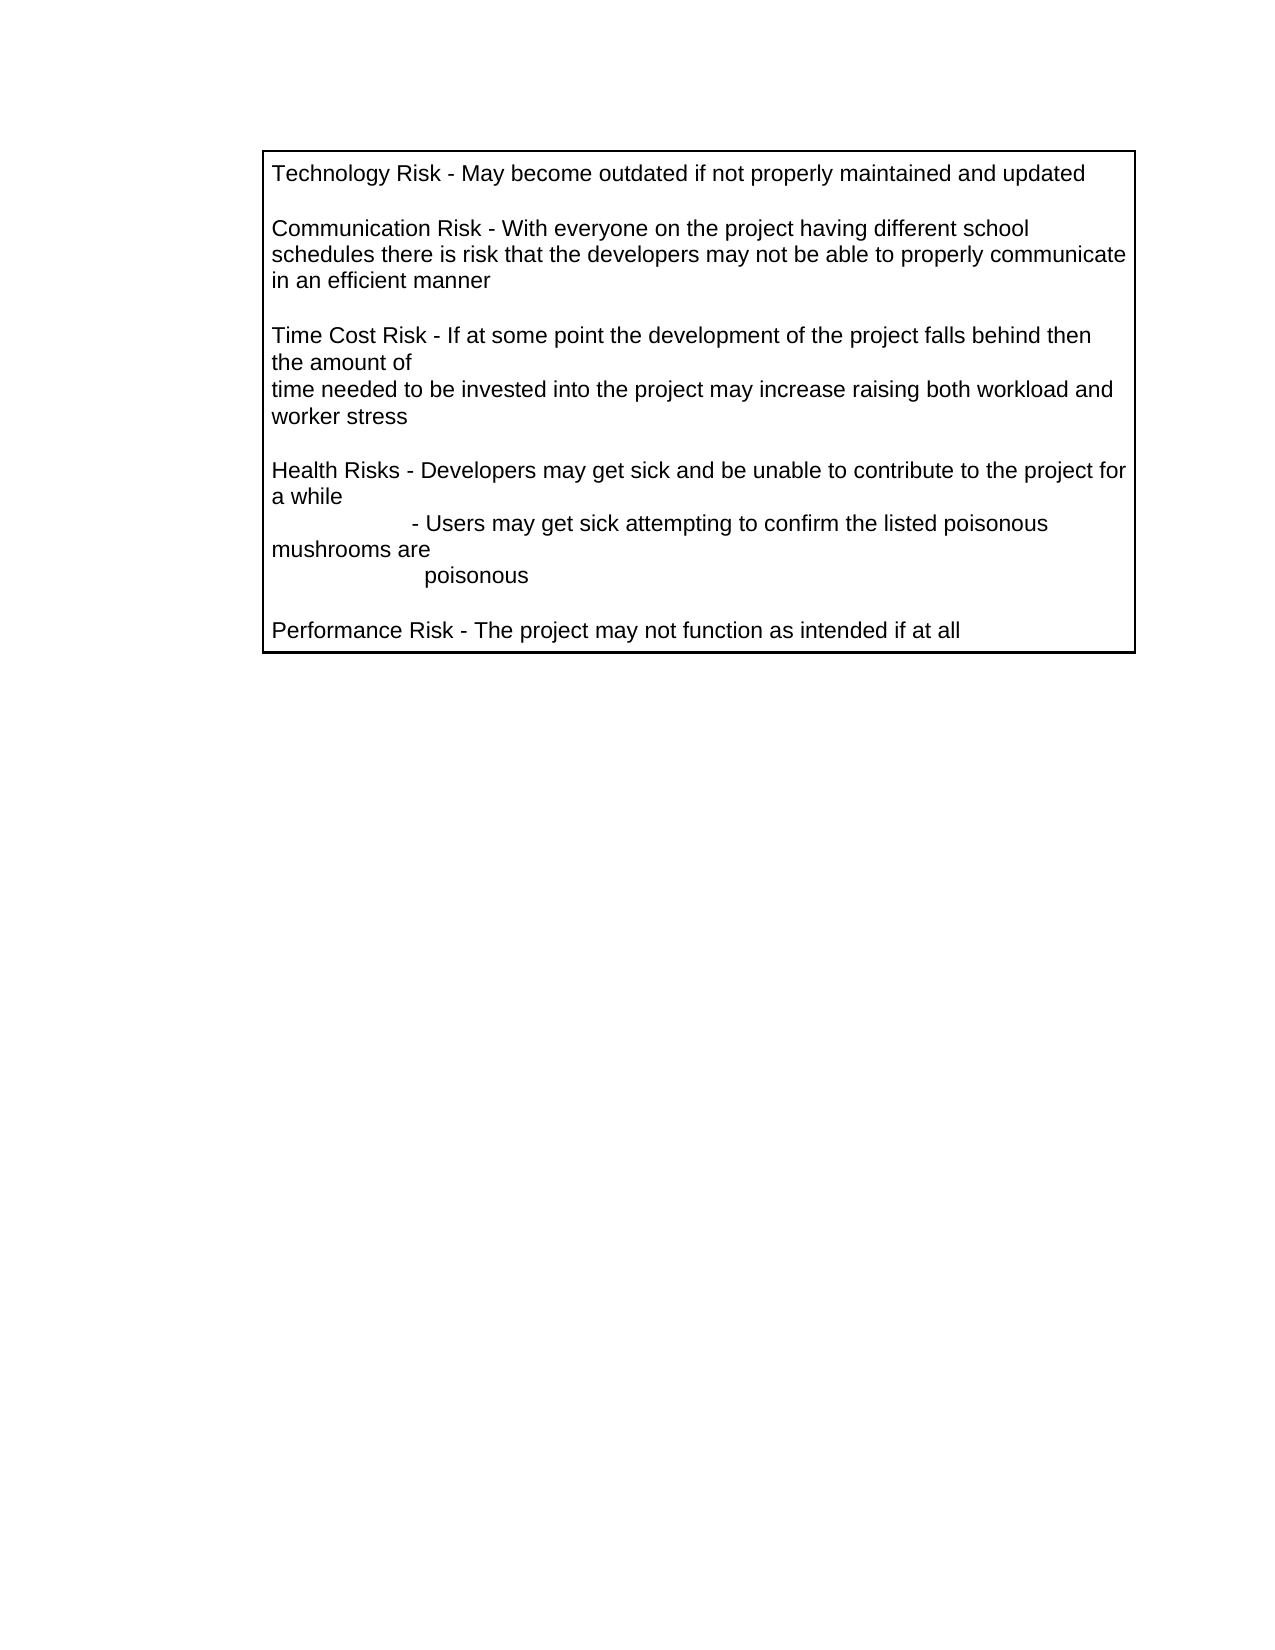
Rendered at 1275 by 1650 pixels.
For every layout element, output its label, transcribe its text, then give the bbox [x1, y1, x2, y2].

table_cell Technology Risk - May become outdated if not properly maintained and updated Communication Risk - With everyone on the project having different school schedules there is risk that the developers may not be able to properly communicate in an efficient manner Time Cost Risk - If at some point the development of the project falls behind then the amount of time needed to be invested into the project may increase raising both workload and worker stress Health Risks - Developers may get sick and be unable to contribute to the project for a while - Users may get sick attempting to confirm the listed poisonous mushrooms are poisonous Performance Risk - The project may not function as intended if at all [264, 152, 1134, 651]
